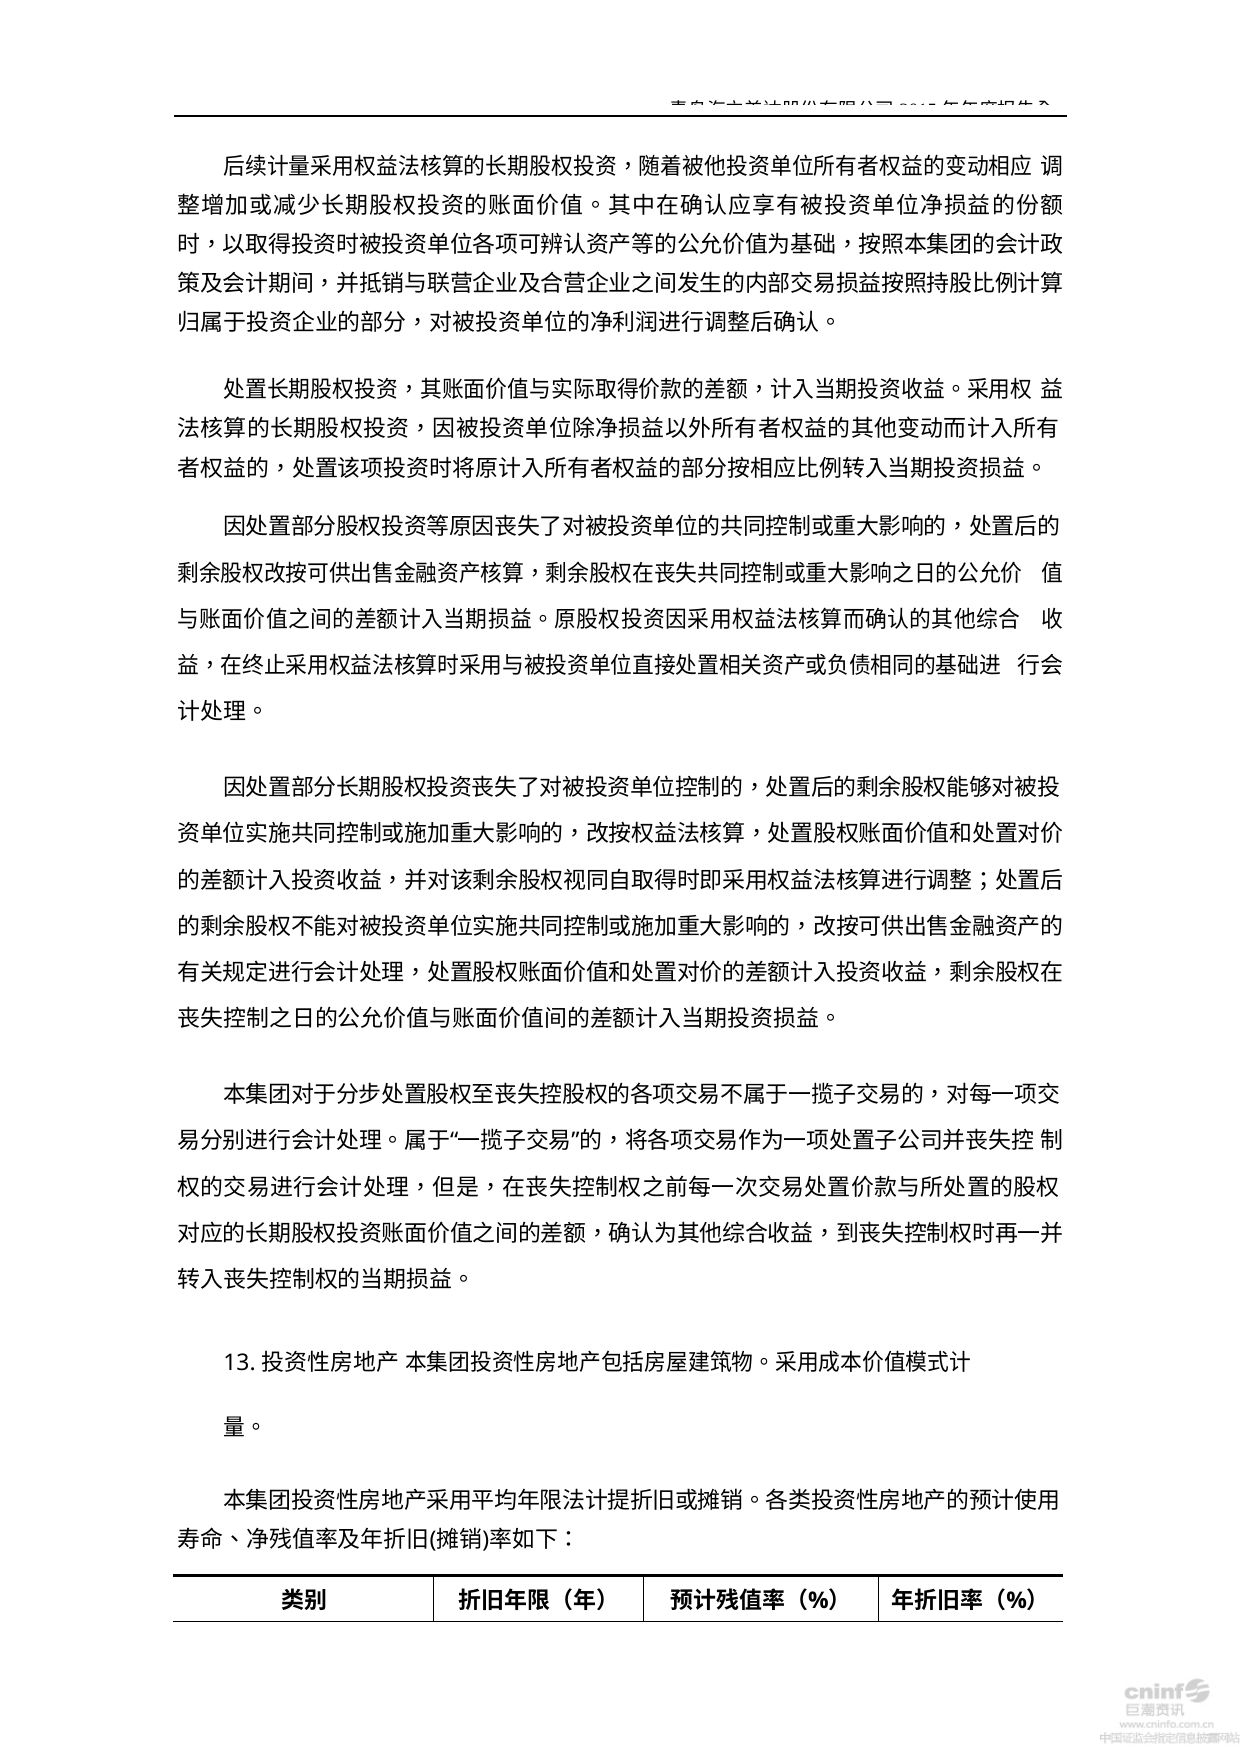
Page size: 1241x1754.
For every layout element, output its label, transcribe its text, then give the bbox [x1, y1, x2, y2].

text 后续计量采用权益法核算的长期股权投资，随着被他投资单位所有者权益的变动相应 调整增加或减少长期股权投资的账面价值。其中在确认应享有被投资单位净损益的份额 时，以取得投资时被投资单位各项可辨认资产等的公允价值为基础，按照本集团的会计政 策及会计期间，并抵销与联营企业及合营企业之间发生的内部交易损益按照持股比例计算 归属于投资企业的部分，对被投资单位的净利润进行调整后确认。 [177, 150, 1063, 338]
picture [1099, 1673, 1241, 1754]
text 因处置部分长期股权投资丧失了对被投资单位控制的，处置后的剩余股权能够对被投 资单位实施共同控制或施加重大影响的，改按权益法核算，处置股权账面价值和处置对价 的差额计入投资收益，并对该剩余股权视同自取得时即采用权益法核算进行调整；处置后 的剩余股权不能对被投资单位实施共同控制或施加重大影响的，改按可供出售金融资产的 有关规定进行会计处理，处置股权账面价值和处置对价的差额计入投资收益，剩余股权在 丧失控制之日的公允价值与账面价值间的差额计入当期投资损益。 [177, 771, 1063, 1034]
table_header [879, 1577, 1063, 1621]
text 13. 投资性房地产 本集团投资性房地产包括房屋建筑物。采用成本价值模式计量。 [223, 1346, 990, 1443]
text 因处置部分股权投资等原因丧失了对被投资单位的共同控制或重大影响的，处置后的 剩余股权改按可供出售金融资产核算，剩余股权在丧失共同控制或重大影响之日的公允价 值与账面价值之间的差额计入当期损益。原股权投资因采用权益法核算而确认的其他综合 收益，在终止采用权益法核算时采用与被投资单位直接处置相关资产或负债相同的基础进 行会计处理。 [177, 510, 1063, 727]
text 本集团投资性房地产采用平均年限法计提折旧或摊销。各类投资性房地产的预计使用 寿命、净残值率及年折旧(摊销)率如下： [177, 1484, 1063, 1554]
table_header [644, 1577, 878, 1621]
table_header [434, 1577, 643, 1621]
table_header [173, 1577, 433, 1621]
text 本集团对于分步处置股权至丧失控股权的各项交易不属于一揽子交易的，对每一项交 易分别进行会计处理。属于“一揽子交易”的，将各项交易作为一项处置子公司并丧失控 制权的交易进行会计处理，但是，在丧失控制权之前每一次交易处置价款与所处置的股权 对应的长期股权投资账面价值之间的差额，确认为其他综合收益，到丧失控制权时再一并 转入丧失控制权的当期损益。 [177, 1078, 1063, 1294]
text 处置长期股权投资，其账面价值与实际取得价款的差额，计入当期投资收益。采用权 益法核算的长期股权投资，因被投资单位除净损益以外所有者权益的其他变动而计入所有 者权益的，处置该项投资时将原计入所有者权益的部分按相应比例转入当期投资损益。 [177, 373, 1063, 483]
